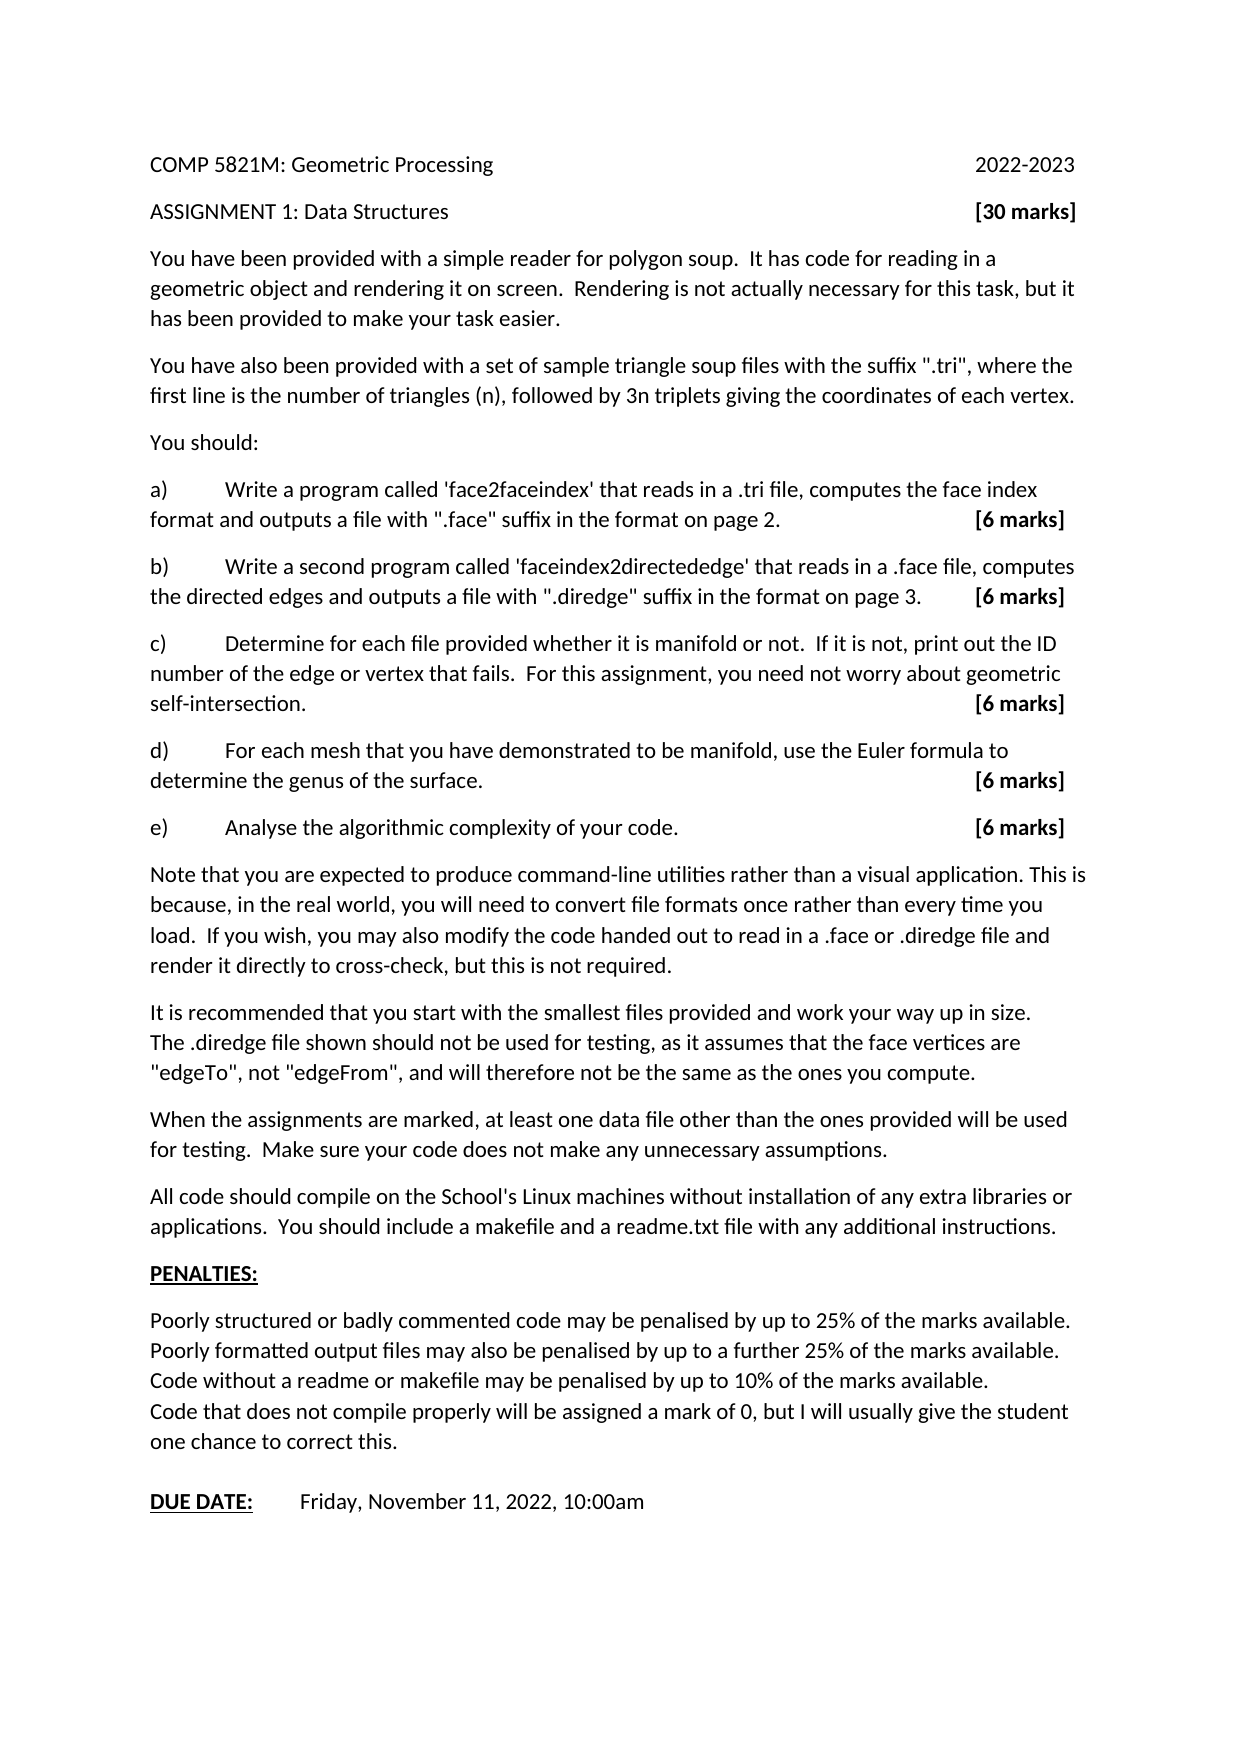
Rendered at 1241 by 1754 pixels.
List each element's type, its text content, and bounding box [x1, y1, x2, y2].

text b) Write a second program called 'faceindex2directededge' that reads in a .face file, computes the directed edges and outputs a file with ".diredge" suffix in the format on page 3. [6 marks] [150, 552, 1090, 610]
text Code that does not compile properly will be assigned a mark of 0, but I will usually give the student one chance to correct this. [150, 1397, 1090, 1455]
text You have also been provided with a set of sample triangle soup files with the suffix ".tri", where the first line is the number of triangles (n), followed by 3n triplets giving the coordinates of each vertex. [150, 351, 1090, 409]
text It is recommended that you start with the smallest files provided and work your way up in size. The .diredge file shown should not be used for testing, as it assumes that the face vertices are "edgeTo", not "edgeFrom", and will therefore not be the same as the ones you compute. [150, 998, 1090, 1086]
text c) Determine for each file provided whether it is manifold or not. If it is not, print out the ID number of the edge or vertex that fails. For this assignment, you need not worry about geometric self-intersection. [6 marks] [150, 629, 1090, 718]
text ASSIGNMENT 1: Data Structures [30 marks] [150, 197, 1090, 225]
text a) Write a program called 'face2faceindex' that reads in a .tri file, computes the face index format and outputs a file with ".face" suffix in the format on page 2. [6 marks] [150, 475, 1090, 533]
text You have been provided with a simple reader for polygon soup. It has code for reading in a geometric object and rendering it on screen. Rendering is not actually necessary for this task, but it has been provided to make your task easier. [150, 244, 1090, 332]
text DUE DATE: Friday, November 11, 2022, 10:00am [150, 1487, 1090, 1516]
text Poorly structured or badly commented code may be penalised by up to 25% of the marks available. [150, 1306, 1090, 1334]
text Note that you are expected to produce command-line utilities rather than a visual application. This is because, in the real world, you will need to convert file formats once rather than every time you load. If you wish, you may also modify the code handed out to read in a .face or .diredge file and render it directly to cross-check, but this is not required. [150, 860, 1090, 979]
text PENALTIES: [150, 1259, 1090, 1287]
text Code without a readme or makefile may be penalised by up to 10% of the marks available. [150, 1367, 1090, 1395]
text d) For each mesh that you have demonstrated to be manifold, use the Euler formula to determine the genus of the surface. [6 marks] [150, 736, 1090, 795]
text You should: [150, 428, 1090, 456]
text Poorly formatted output files may also be penalised by up to a further 25% of the marks available. [150, 1336, 1090, 1364]
text COMP 5821M: Geometric Processing 2022-2023 [150, 150, 1090, 178]
text All code should compile on the School's Linux machines without installation of any extra libraries or applications. You should include a makefile and a readme.txt file with any additional instructions. [150, 1182, 1090, 1241]
text When the assignments are marked, at least one data file other than the ones provided will be used for testing. Make sure your code does not make any unnecessary assumptions. [150, 1105, 1090, 1163]
text e) Analyse the algorithmic complexity of your code. [6 marks] [150, 813, 1090, 842]
